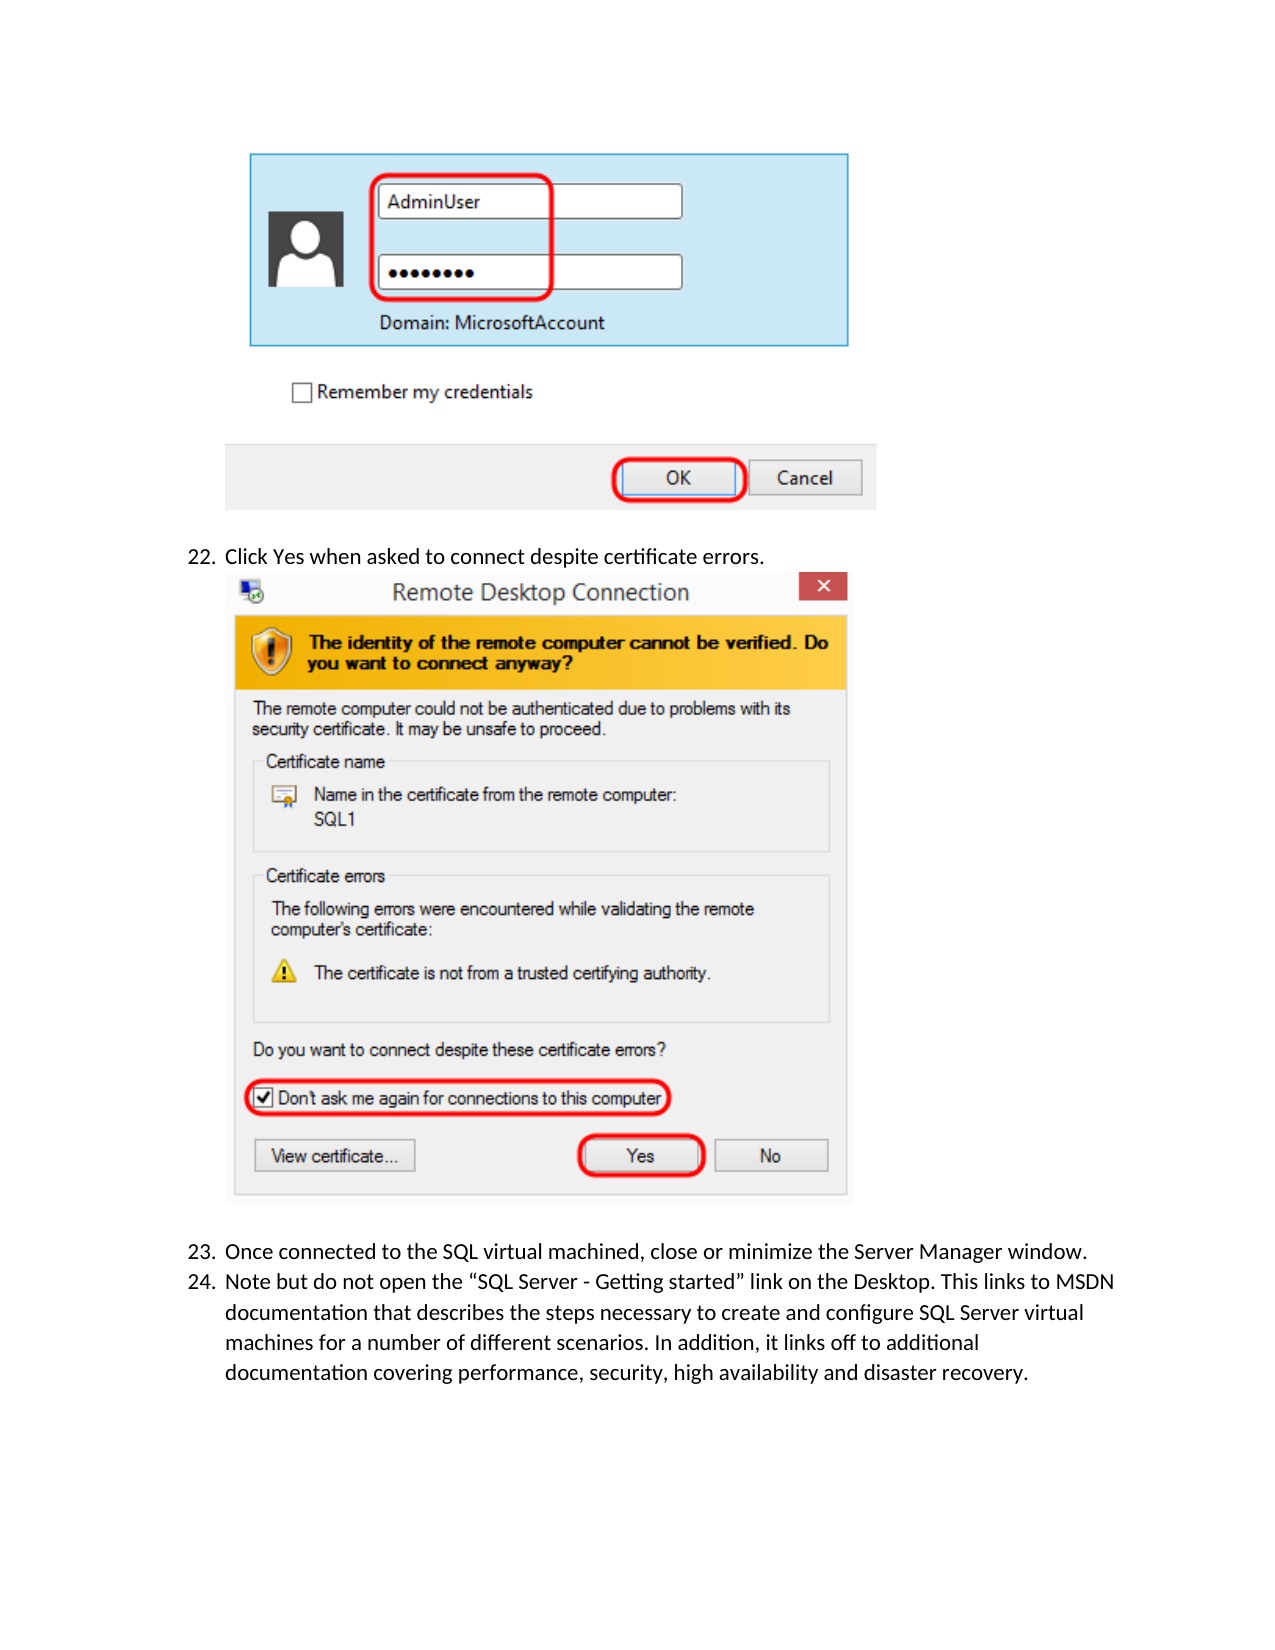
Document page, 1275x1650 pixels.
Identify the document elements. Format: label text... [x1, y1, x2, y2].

list Click Yes when asked to connect despite certificate errors. [187, 542, 1125, 570]
list Note but do not open the “SQL Server - Getting started” link on the Desktop. This links to MSDN documentation that describes the steps necessary to create and configure SQL Server virtual machines for a number of different scenarios. In addition, it links off to additional documentation covering performance, security, high availability and disaster recovery. [187, 1267, 1125, 1386]
list Once connected to the SQL virtual machined, close or minimize the Server Manager window. [187, 1237, 1125, 1265]
picture [225, 150, 877, 510]
picture [225, 572, 854, 1205]
